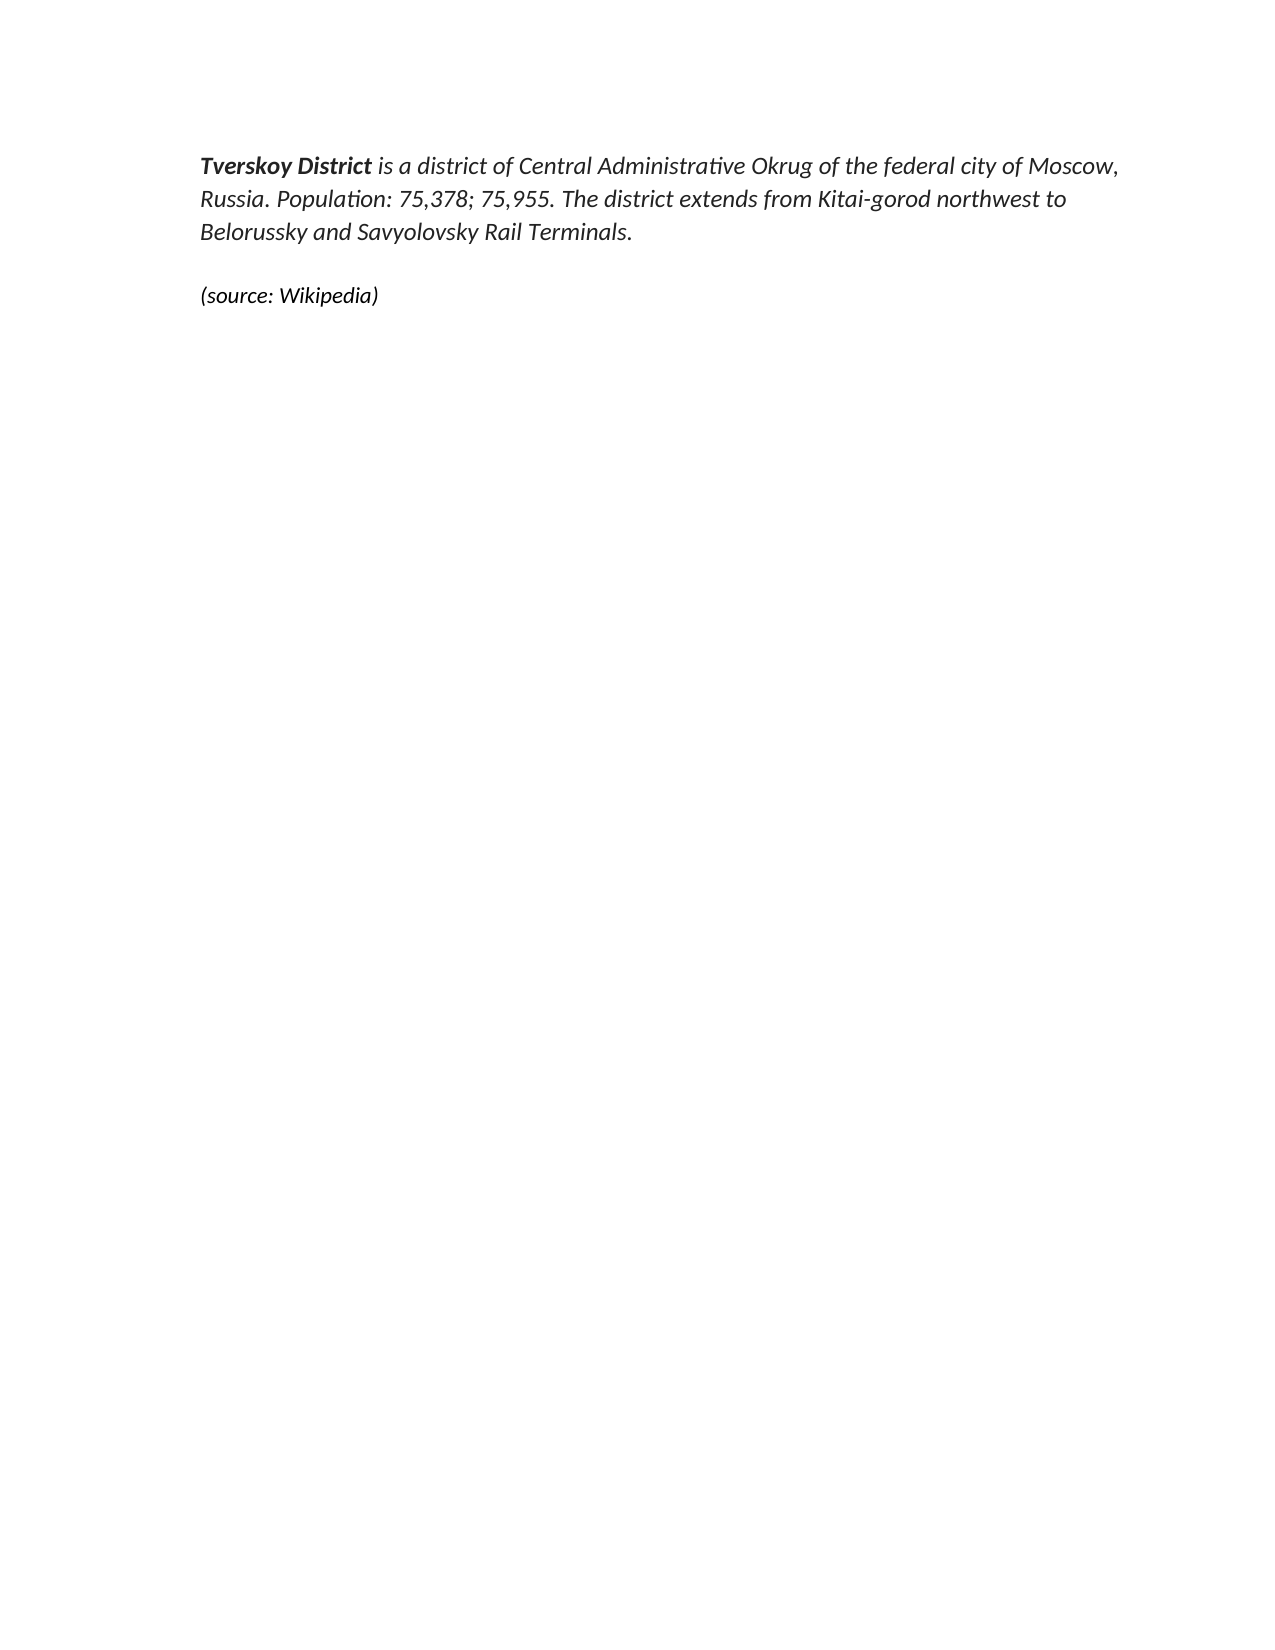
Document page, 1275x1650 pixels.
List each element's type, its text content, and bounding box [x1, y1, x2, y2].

list (source: Wikipedia) [200, 282, 1175, 310]
